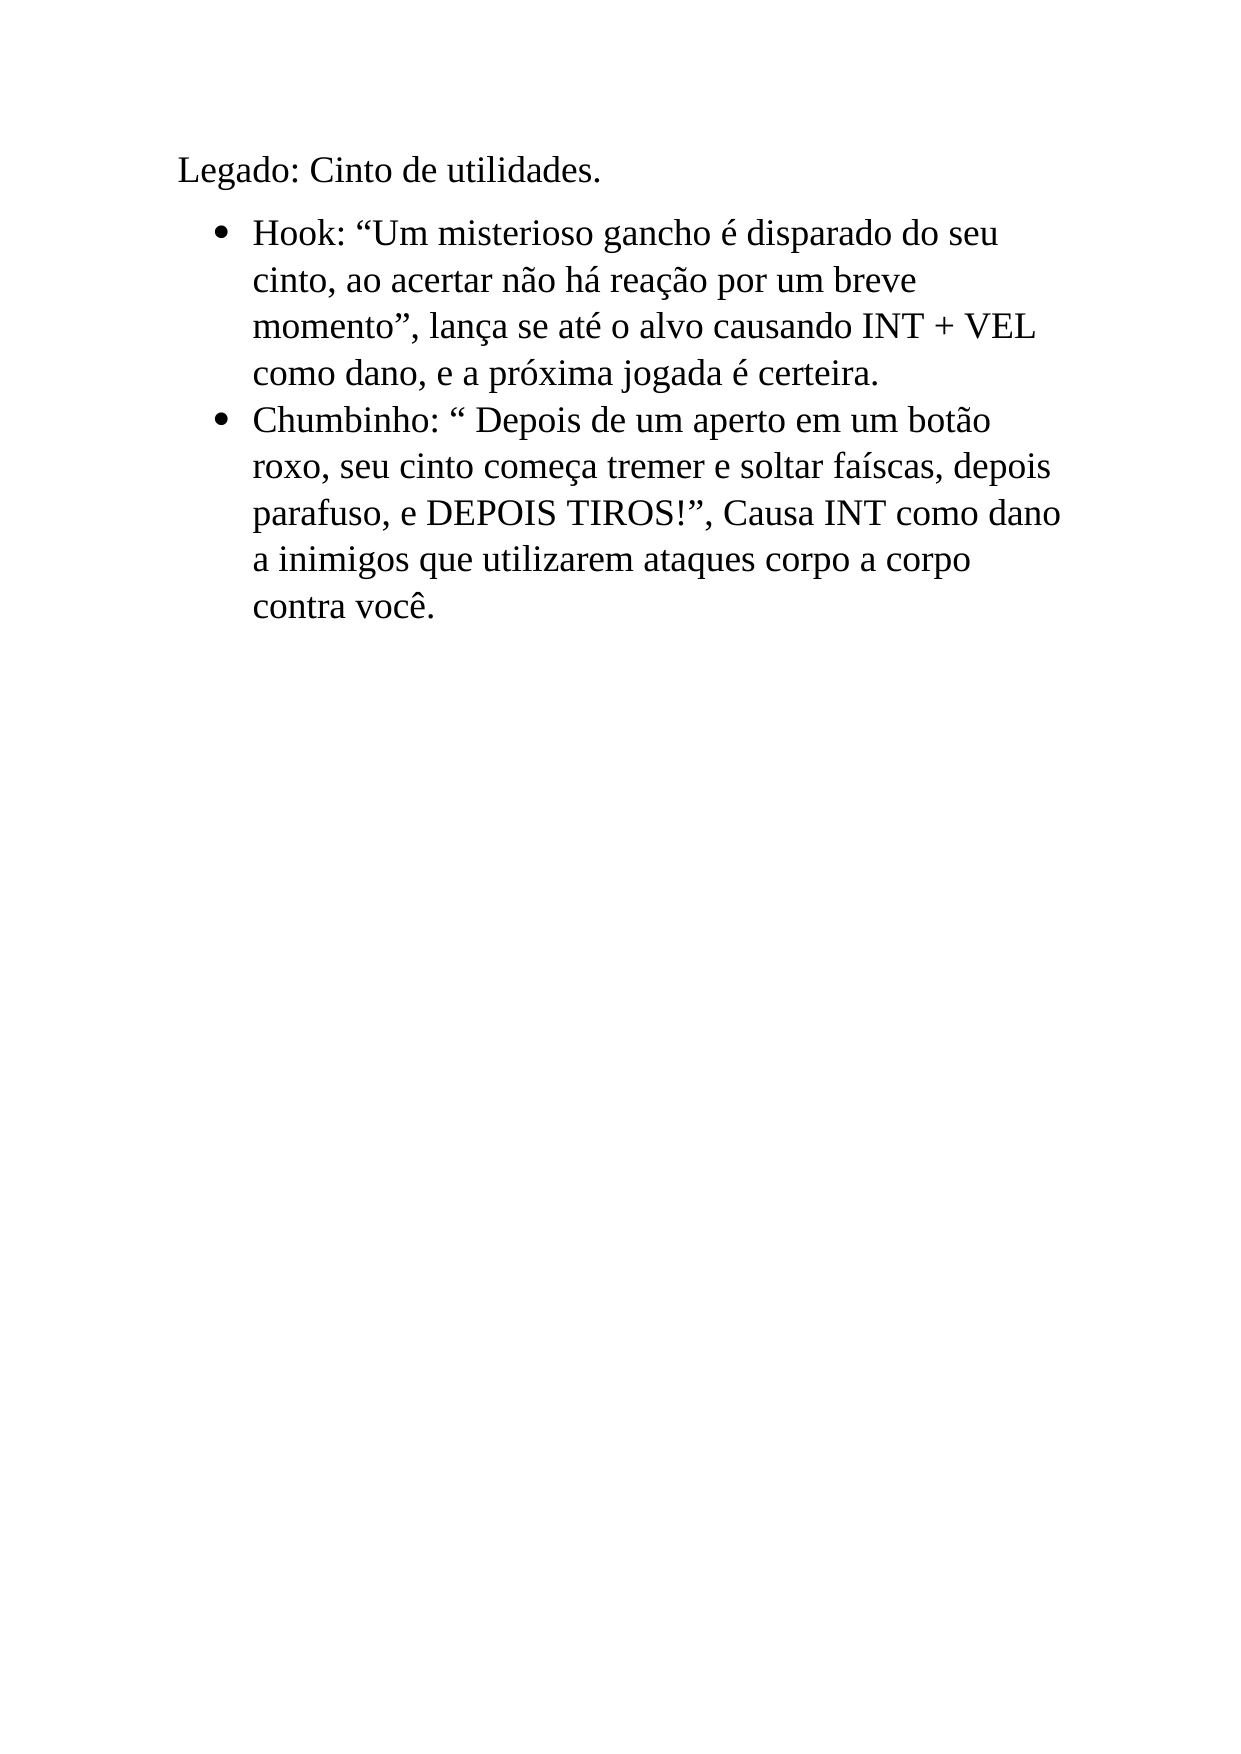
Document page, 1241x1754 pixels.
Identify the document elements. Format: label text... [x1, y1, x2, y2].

text Legado: Cinto de utilidades. [177, 148, 1063, 191]
list Hook: “Um misterioso gancho é disparado do seu cinto, ao acertar não há reação por um breve momento”, lança se até o alvo causando INT + VEL como dano, e a próxima jogada é certeira. [215, 211, 1063, 394]
list Chumbinho: “ Depois de um aperto em um botão roxo, seu cinto começa tremer e soltar faíscas, depois parafuso, e DEPOIS TIROS!”, Causa INT como dano a inimigos que utilizarem ataques corpo a corpo contra você. [215, 397, 1063, 626]
